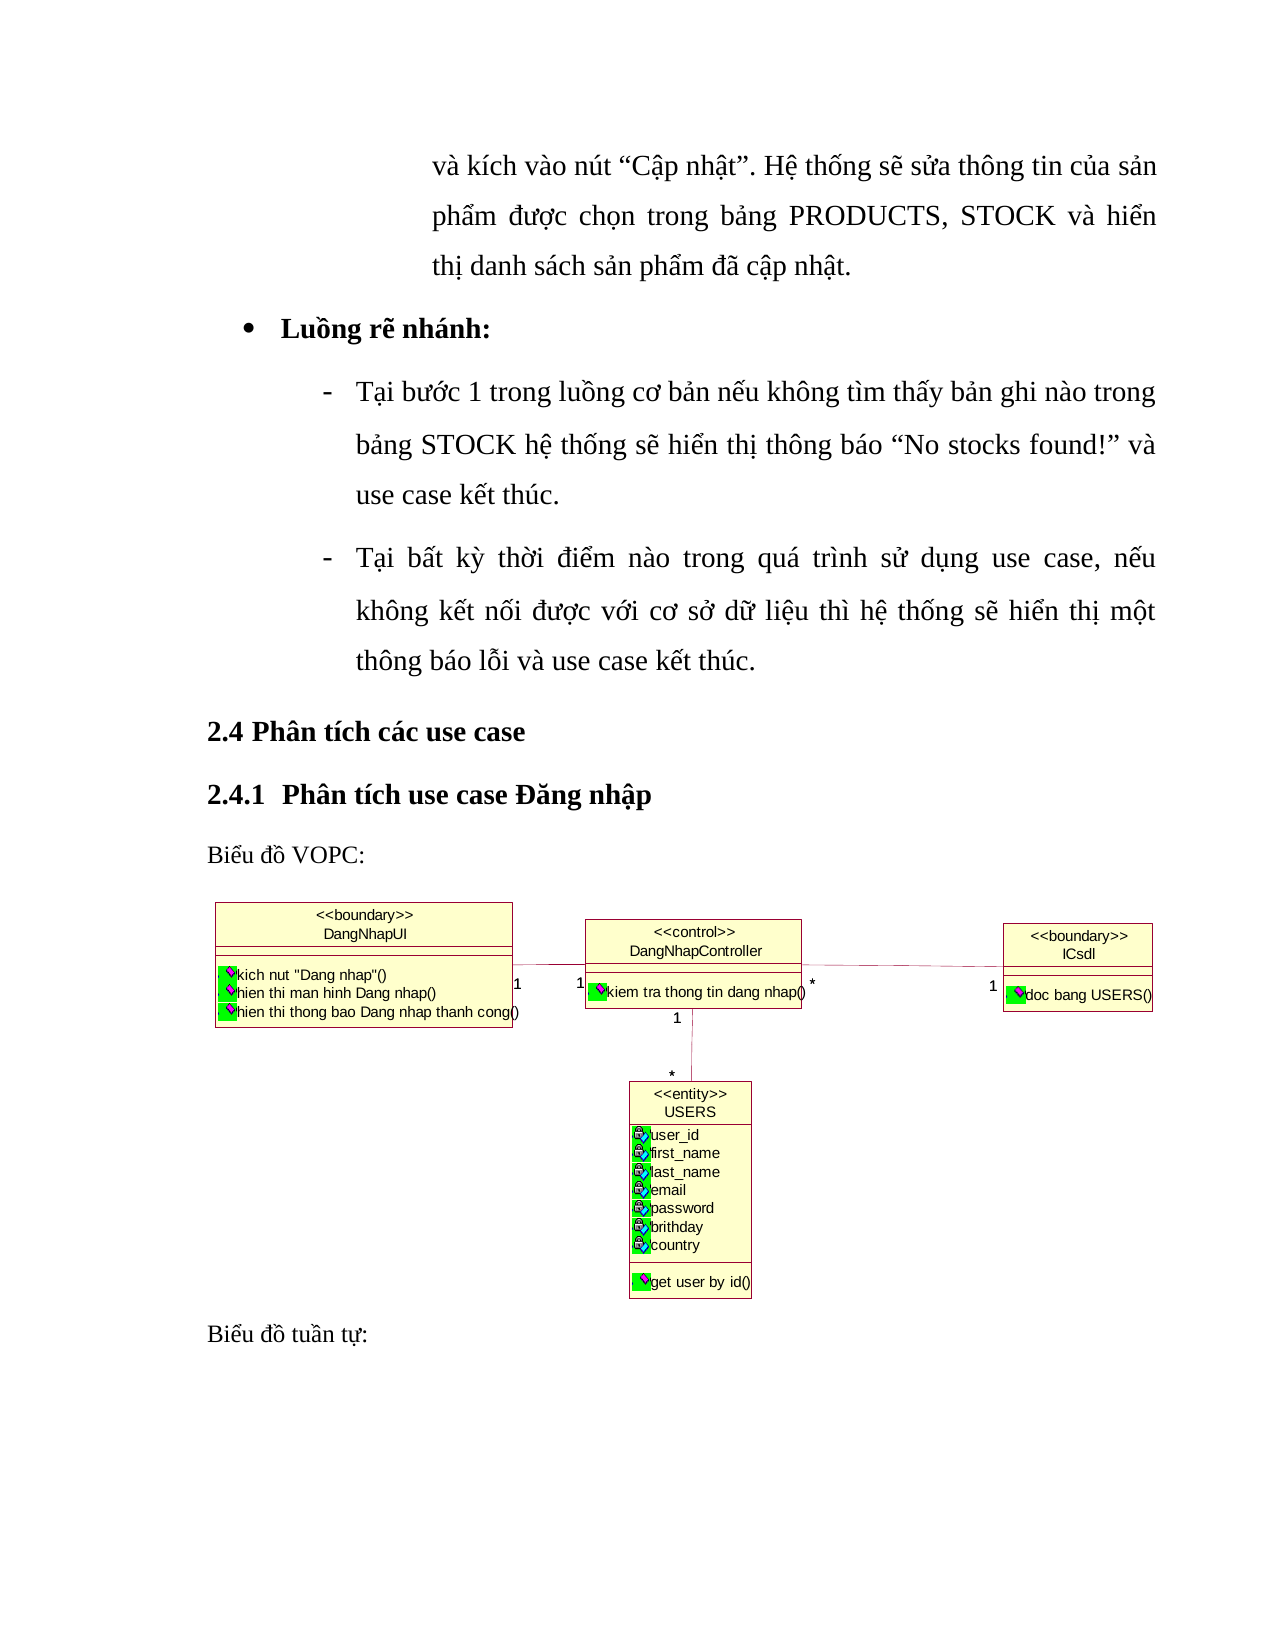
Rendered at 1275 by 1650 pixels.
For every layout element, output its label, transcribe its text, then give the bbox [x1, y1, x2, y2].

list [394, 148, 1157, 282]
text Biểu đồ VOPC: [207, 840, 1157, 869]
subtitle Phân tích use case Đăng nhập [207, 777, 1157, 811]
text Biểu đồ tuần tự: [207, 1319, 1157, 1347]
list Tại bước 1 trong luồng cơ bản nếu không tìm thấy bản ghi nào trong bảng STOCK hệ thống sẽ hiển thị thông báo “No stocks found!” và use case kết thúc. [318, 374, 1157, 511]
list Luồng rẽ nhánh: [243, 311, 1157, 345]
list Tại bất kỳ thời điểm nào trong quá trình sử dụng use case, nếu không kết nối được với cơ sở dữ liệu thì hệ thống sẽ hiển thị một thông báo lỗi và use case kết thúc. [318, 540, 1157, 677]
subtitle Phân tích các use case [207, 714, 1157, 748]
